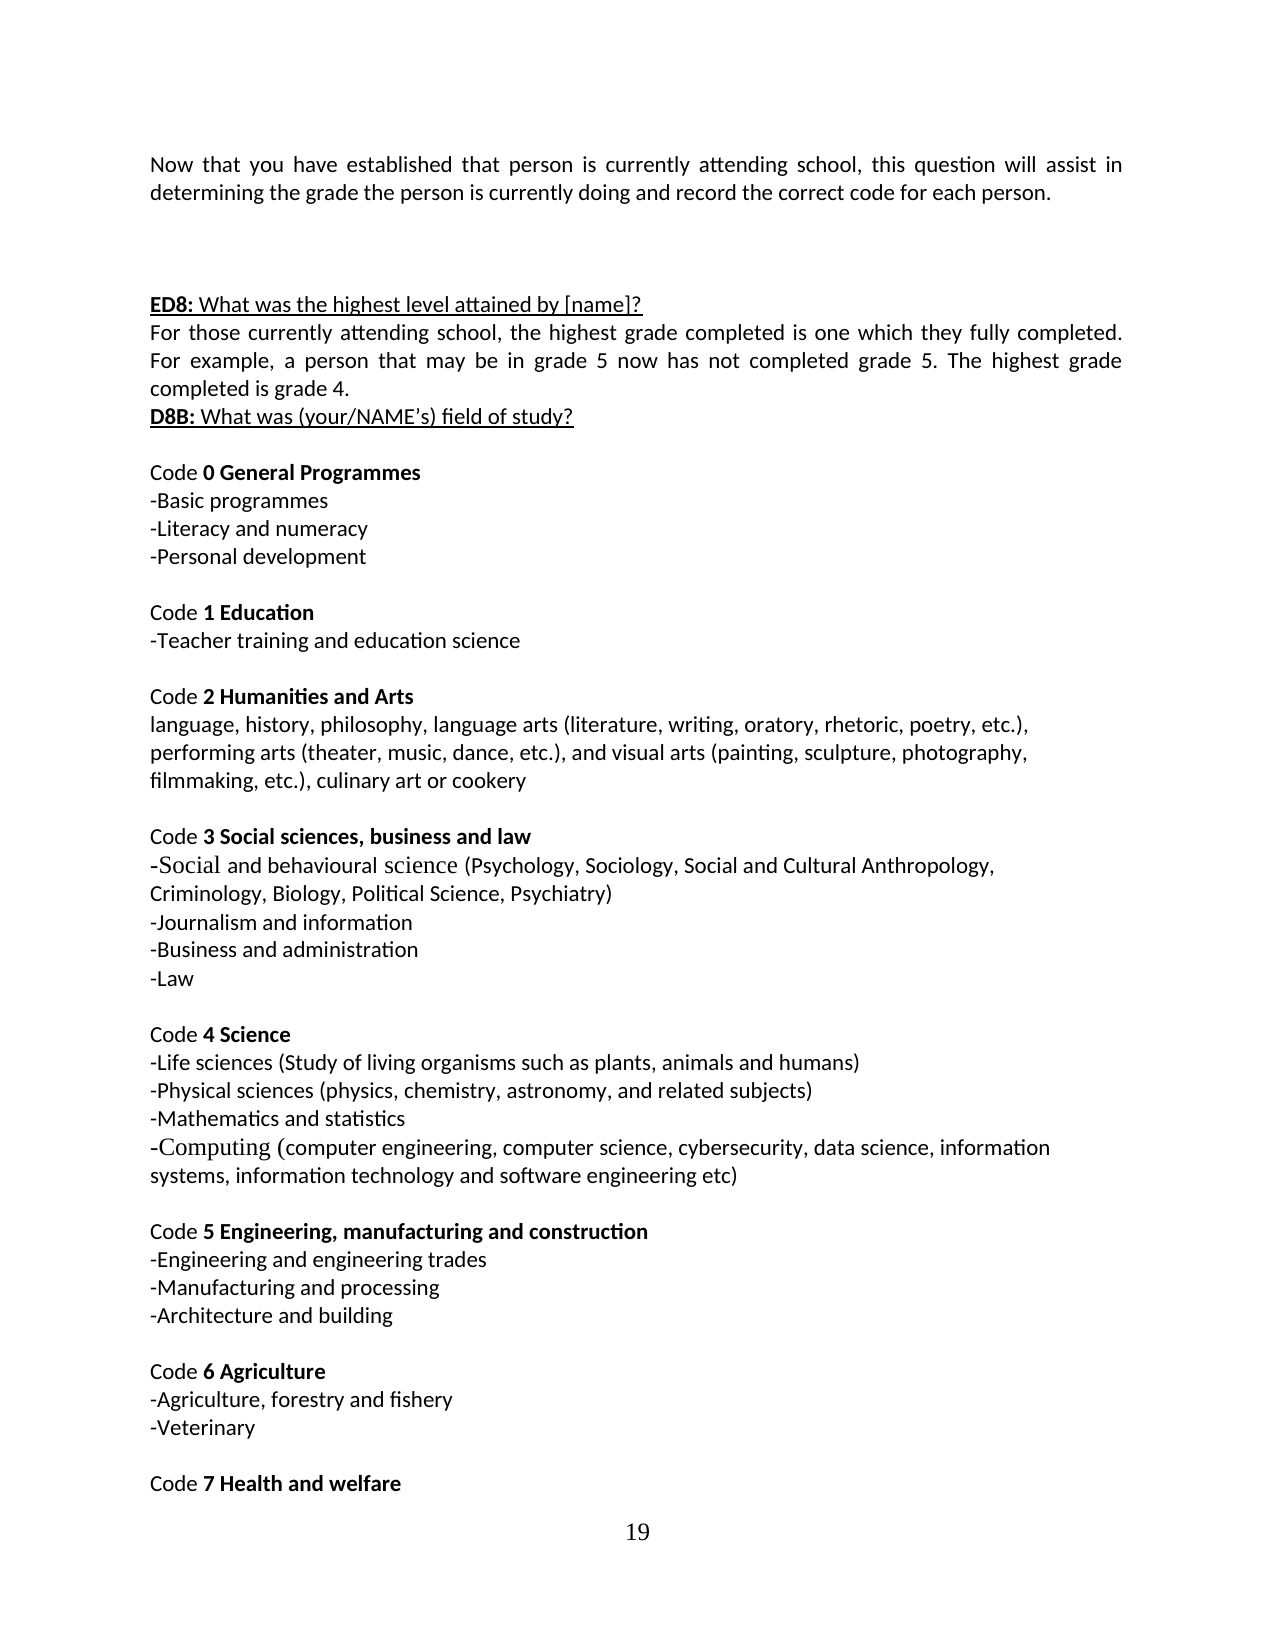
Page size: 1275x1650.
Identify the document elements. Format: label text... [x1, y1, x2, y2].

text Code 3 Social sciences, business and law [150, 822, 1125, 851]
text Code 7 Health and welfare [150, 1469, 1125, 1497]
text For those currently attending school, the highest grade completed is one which they fully completed. For example, a person that may be in grade 5 now has not completed grade 5. The highest grade completed is grade 4. [150, 318, 1125, 402]
text -Social and behavioural science (Psychology, Sociology, Social and Cultural Anthropology, Criminology, Biology, Political Science, Psychiatry) [150, 851, 1125, 908]
text -Physical sciences (physics, chemistry, astronomy, and related subjects) [150, 1076, 1125, 1104]
text Code 4 Science [150, 1020, 1125, 1048]
text Code 0 General Programmes [150, 458, 1125, 486]
text -Life sciences (Study of living organisms such as plants, animals and humans) [150, 1048, 1125, 1076]
text -Manufacturing and processing [150, 1273, 1125, 1301]
text -Agriculture, forestry and fishery [150, 1385, 1125, 1413]
text -Veterinary [150, 1413, 1125, 1441]
text language, history, philosophy, language arts (literature, writing, oratory, rhetoric, poetry, etc.), performing arts (theater, music, dance, etc.), and visual arts (painting, sculpture, photography, filmmaking, etc.), culinary art or cookery [150, 710, 1125, 794]
text -Business and administration [150, 936, 1125, 964]
text -Journalism and information [150, 908, 1125, 936]
text Code 2 Humanities and Arts [150, 682, 1125, 710]
text -Mathematics and statistics [150, 1104, 1125, 1132]
text ED8: What was the highest level attained by [name]? [150, 290, 1125, 318]
text -Literacy and numeracy [150, 514, 1125, 542]
text -Teacher training and education science [150, 626, 1125, 654]
text Code 6 Agriculture [150, 1357, 1125, 1385]
text D8B: What was (your/NAME’s) field of study? [150, 402, 1125, 430]
text -Personal development [150, 542, 1125, 570]
text Now that you have established that person is currently attending school, this question will assist in determining the grade the person is currently doing and record the correct code for each person. [150, 150, 1125, 206]
text -Architecture and building [150, 1301, 1125, 1329]
text -Basic programmes [150, 486, 1125, 514]
text -Law [150, 964, 1125, 992]
text Code 1 Education [150, 598, 1125, 626]
text Code 5 Engineering, manufacturing and construction [150, 1217, 1125, 1245]
text -Computing (computer engineering, computer science, cybersecurity, data science, information systems, information technology and software engineering etc) [150, 1132, 1125, 1189]
text -Engineering and engineering trades [150, 1245, 1125, 1273]
